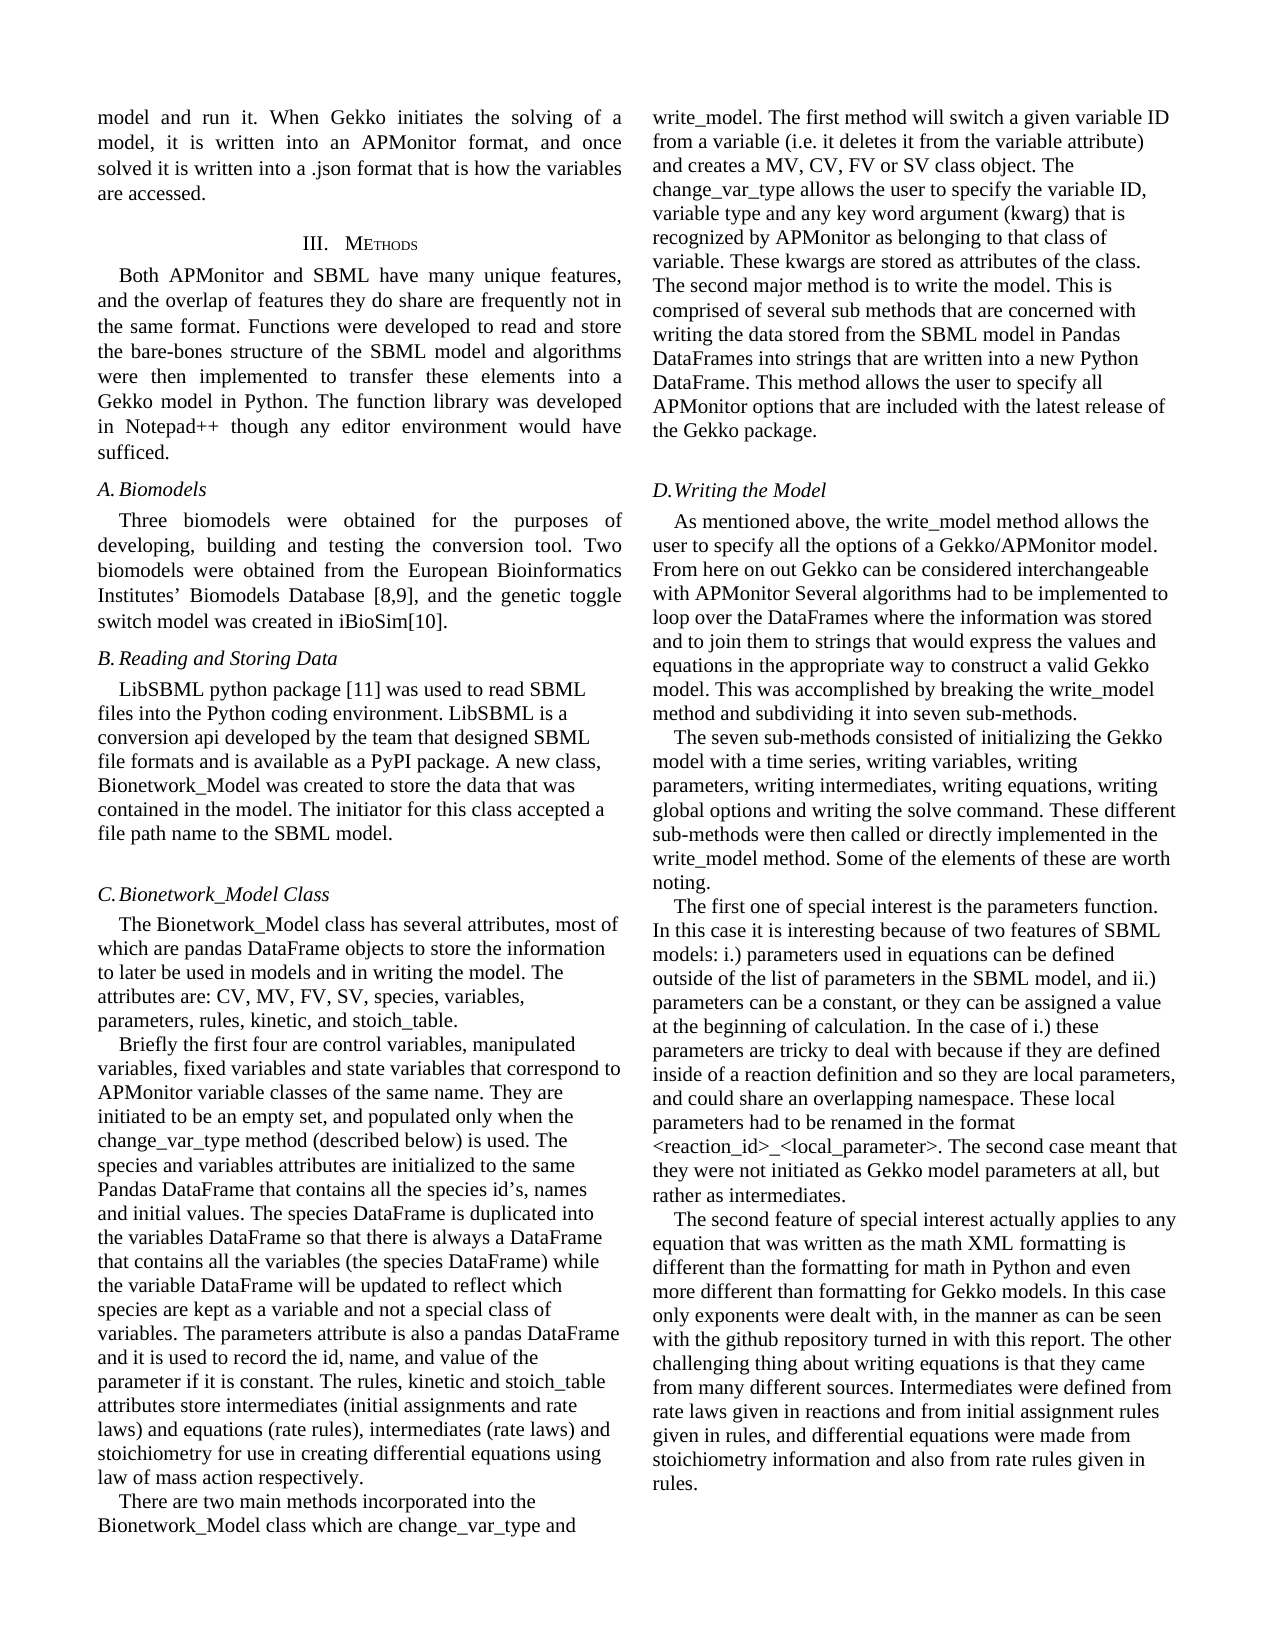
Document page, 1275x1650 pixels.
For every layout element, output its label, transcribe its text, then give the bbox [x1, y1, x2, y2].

text The seven sub-methods consisted of initializing the Gekko model with a time series, writing variables, writing parameters, writing intermediates, writing equations, writing global options and writing the solve command. These different sub-methods were then called or directly implemented in the write_model method. Some of the elements of these are worth noting. [652, 725, 1177, 894]
text Both APMonitor and SBML have many unique features, and the overlap of features they do share are frequently not in the same format. Functions were developed to read and store the bare-bones structure of the SBML model and algorithms were then implemented to transfer these elements into a Gekko model in Python. The function library was developed in Notepad++ though any editor environment would have sufficed. [97, 263, 622, 464]
text Three biomodels were obtained for the purposes of developing, building and testing the conversion tool. Two biomodels were obtained from the European Bioinformatics Institutes’ Biomodels Database [8,9], and the genetic toggle switch model was created in iBioSim[10]. [97, 508, 622, 633]
subtitle Reading and Storing Data [97, 646, 622, 670]
text The Bionetwork_Model class has several attributes, most of which are pandas DataFrame objects to store the information to later be used in models and in writing the model. The attributes are: CV, MV, FV, SV, species, variables, parameters, rules, kinetic, and stoich_table. [97, 912, 622, 1032]
text The second feature of special interest actually applies to any equation that was written as the math XML formatting is different than the formatting for math in Python and even more different than formatting for Gekko models. In this case only exponents were dealt with, in the manner as can be seen with the github repository turned in with this report. The other challenging thing about writing equations is that they came from many different sources. Intermediates were defined from rate laws given in reactions and from initial assignment rules given in rules, and differential equations were made from stoichiometry information and also from rate rules given in rules. [652, 1207, 1177, 1495]
text The first one of special interest is the parameters function. In this case it is interesting because of two features of SBML models: i.) parameters used in equations can be defined outside of the list of parameters in the SBML model, and ii.) parameters can be a constant, or they can be assigned a value at the beginning of calculation. In the case of i.) these parameters are tricky to deal with because if they are defined inside of a reaction definition and so they are local parameters, and could share an overlapping namespace. These local parameters had to be renamed in the format <reaction_id>_<local_parameter>. The second case meant that they were not initiated as Gekko model parameters at all, but rather as intermediates. [652, 894, 1177, 1207]
subtitle MEthods [97, 231, 622, 255]
text LibSBML python package [11] was used to read SBML files into the Python coding environment. LibSBML is a conversion api developed by the team that designed SBML file formats and is available as a PyPI package. A new class, Bionetwork_Model was created to store the data that was contained in the model. The initiator for this class accepted a file path name to the SBML model. [97, 677, 622, 845]
subtitle Bionetwork_Model Class [97, 882, 622, 906]
text As mentioned above, the write_model method allows the user to specify all the options of a Gekko/APMonitor model. From here on out Gekko can be considered interchangeable with APMonitor Several algorithms had to be implemented to loop over the DataFrames where the information was stored and to join them to strings that would express the values and equations in the appropriate way to construct a valid Gekko model. This was accomplished by breaking the write_model method and subdividing it into seven sub-methods. [652, 509, 1177, 725]
text Briefly the first four are control variables, manipulated variables, fixed variables and state variables that correspond to APMonitor variable classes of the same name. They are initiated to be an empty set, and populated only when the change_var_type method (described below) is used. The species and variables attributes are initialized to the same Pandas DataFrame that contains all the species id’s, names and initial values. The species DataFrame is duplicated into the variables DataFrame so that there is always a DataFrame that contains all the variables (the species DataFrame) while the variable DataFrame will be updated to reflect which species are kept as a variable and not a special class of variables. The parameters attribute is also a pandas DataFrame and it is used to record the id, name, and value of the parameter if it is constant. The rules, kinetic and stoich_table attributes store intermediates (initial assignments and rate laws) and equations (rate rules), intermediates (rate laws) and stoichiometry for use in creating differential equations using law of mass action respectively. [97, 1032, 622, 1489]
subtitle Writing the Model [652, 478, 1177, 502]
text There are two main methods incorporated into the Bionetwork_Model class which are change_var_type and write_model. The first method will switch a given variable ID from a variable (i.e. it deletes it from the variable attribute) and creates a MV, CV, FV or SV class object. The change_var_type allows the user to specify the variable ID, variable type and any key word argument (kwarg) that is recognized by APMonitor as belonging to that class of variable. These kwargs are stored as attributes of the class. The second major method is to write the model. This is comprised of several sub methods that are concerned with writing the data stored from the SBML model in Pandas DataFrames into strings that are written into a new Python DataFrame. This method allows the user to specify all APMonitor options that are included with the latest release of the Gekko package. [652, 105, 1177, 442]
subtitle Biomodels [97, 477, 622, 501]
